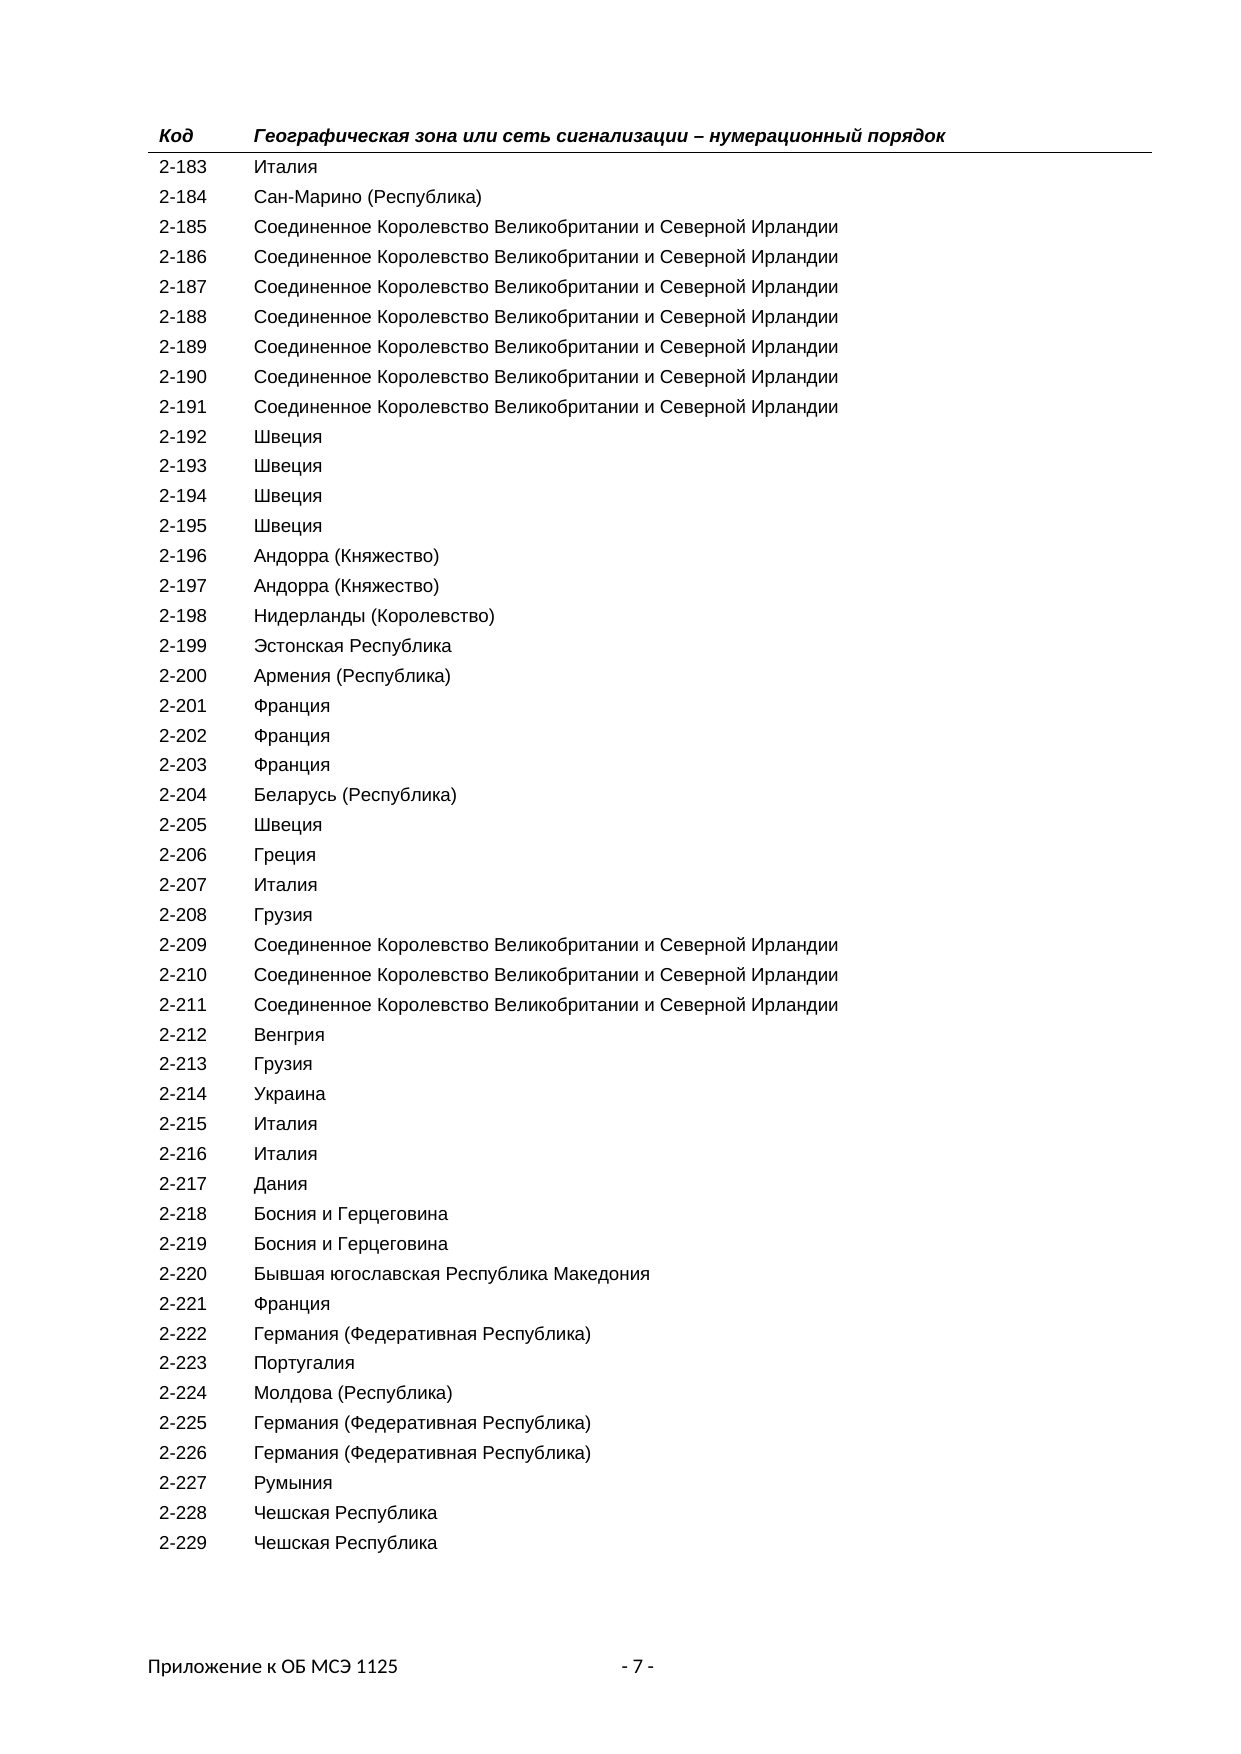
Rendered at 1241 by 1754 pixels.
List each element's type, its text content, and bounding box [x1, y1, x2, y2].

table_cell 2-192 [148, 421, 242, 451]
table_cell 2-207 [148, 870, 242, 899]
table_cell 2-223 [148, 1348, 242, 1378]
table_cell 2-209 [148, 930, 242, 959]
table_cell Италия [242, 1109, 1152, 1139]
table_cell Швеция [242, 481, 1152, 511]
table_cell 2-187 [148, 272, 242, 302]
table_cell 2-215 [148, 1109, 242, 1139]
table_cell Соединенное Королевство Великобритании и Северной Ирландии [242, 361, 1152, 391]
table_cell 2-212 [148, 1019, 242, 1049]
table_cell 2-226 [148, 1438, 242, 1468]
table_cell Соединенное Королевство Великобритании и Северной Ирландии [242, 272, 1152, 302]
table_cell Венгрия [242, 1019, 1152, 1049]
table_cell 2-217 [148, 1169, 242, 1198]
table_cell Грузия [242, 1049, 1152, 1079]
table_cell Дания [242, 1169, 1152, 1198]
table_cell 2-218 [148, 1199, 242, 1228]
table_cell Соединенное Королевство Великобритании и Северной Ирландии [242, 332, 1152, 361]
table_cell Грузия [242, 900, 1152, 929]
table_cell 2-202 [148, 720, 242, 750]
table_cell 2-199 [148, 631, 242, 660]
table_cell Италия [242, 1139, 1152, 1169]
table_cell 2-185 [148, 212, 242, 242]
table_cell Швеция [242, 511, 1152, 541]
table_cell Молдова (Республика) [242, 1378, 1152, 1408]
table_cell 2-214 [148, 1079, 242, 1109]
table_cell Италия [242, 870, 1152, 899]
table_cell Соединенное Королевство Великобритании и Северной Ирландии [242, 302, 1152, 332]
table_cell Франция [242, 1288, 1152, 1318]
table_cell 2-200 [148, 660, 242, 690]
table_header Географическая зона или сеть сигнализации – нумерационный порядок [242, 118, 1152, 152]
table_cell Португалия [242, 1348, 1152, 1378]
table_cell 2-216 [148, 1139, 242, 1169]
table_cell 2-189 [148, 332, 242, 361]
table_cell 2-227 [148, 1468, 242, 1497]
table_cell 2-197 [148, 571, 242, 601]
table_cell 2-208 [148, 900, 242, 929]
table_cell Чешская Республика [242, 1498, 1152, 1527]
table_header Код [148, 118, 242, 152]
table_cell 2-195 [148, 511, 242, 541]
table_cell Армения (Республика) [242, 660, 1152, 690]
table_cell Германия (Федеративная Республика) [242, 1438, 1152, 1468]
table_cell 2-228 [148, 1498, 242, 1527]
table_cell Сан-Марино (Республика) [242, 182, 1152, 212]
table_cell Швеция [242, 451, 1152, 481]
table_cell Франция [242, 690, 1152, 720]
table_cell 2-188 [148, 302, 242, 332]
table_cell Швеция [242, 421, 1152, 451]
table_cell Румыния [242, 1468, 1152, 1497]
table_cell 2-221 [148, 1288, 242, 1318]
table_cell 2-224 [148, 1378, 242, 1408]
table_cell 2-213 [148, 1049, 242, 1079]
table_cell Босния и Герцеговина [242, 1199, 1152, 1228]
table_cell Италия [242, 153, 1152, 182]
table_cell 2-220 [148, 1258, 242, 1288]
table_cell 2-211 [148, 989, 242, 1019]
table_cell 2-184 [148, 182, 242, 212]
table_cell 2-206 [148, 840, 242, 870]
table_cell Андорра (Княжество) [242, 541, 1152, 571]
table_cell 2-204 [148, 780, 242, 810]
table_cell Украина [242, 1079, 1152, 1109]
table_cell 2-194 [148, 481, 242, 511]
table_cell Франция [242, 720, 1152, 750]
table_cell 2-186 [148, 242, 242, 272]
table_cell Соединенное Королевство Великобритании и Северной Ирландии [242, 391, 1152, 421]
table_cell Германия (Федеративная Республика) [242, 1318, 1152, 1348]
table_cell Босния и Герцеговина [242, 1229, 1152, 1258]
table_cell Германия (Федеративная Республика) [242, 1408, 1152, 1438]
table_cell 2-225 [148, 1408, 242, 1438]
table_cell 2-193 [148, 451, 242, 481]
table_cell 2-210 [148, 959, 242, 989]
table_cell Чешская Республика [242, 1528, 1152, 1557]
table_cell 2-190 [148, 361, 242, 391]
table_cell Нидерланды (Королевство) [242, 601, 1152, 631]
table_cell 2-205 [148, 810, 242, 840]
table_cell Греция [242, 840, 1152, 870]
table_cell 2-191 [148, 391, 242, 421]
table_cell Беларусь (Республика) [242, 780, 1152, 810]
table_cell Бывшая югославская Республика Македония [242, 1258, 1152, 1288]
table_cell 2-203 [148, 750, 242, 780]
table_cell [242, 212, 1152, 242]
table_cell Эстонская Республика [242, 631, 1152, 660]
table_cell Франция [242, 750, 1152, 780]
table_cell 2-229 [148, 1528, 242, 1557]
table_cell 2-201 [148, 690, 242, 720]
table_cell Соединенное Королевство Великобритании и Северной Ирландии [242, 959, 1152, 989]
table_cell 2-219 [148, 1229, 242, 1258]
table_cell 2-196 [148, 541, 242, 571]
table_cell Соединенное Королевство Великобритании и Северной Ирландии [242, 242, 1152, 272]
table_cell Андорра (Княжество) [242, 571, 1152, 601]
table_cell Соединенное Королевство Великобритании и Северной Ирландии [242, 930, 1152, 959]
table_cell 2-198 [148, 601, 242, 631]
table_cell Швеция [242, 810, 1152, 840]
table_cell 2-222 [148, 1318, 242, 1348]
table_cell 2-183 [148, 153, 242, 182]
table_cell Соединенное Королевство Великобритании и Северной Ирландии [242, 989, 1152, 1019]
